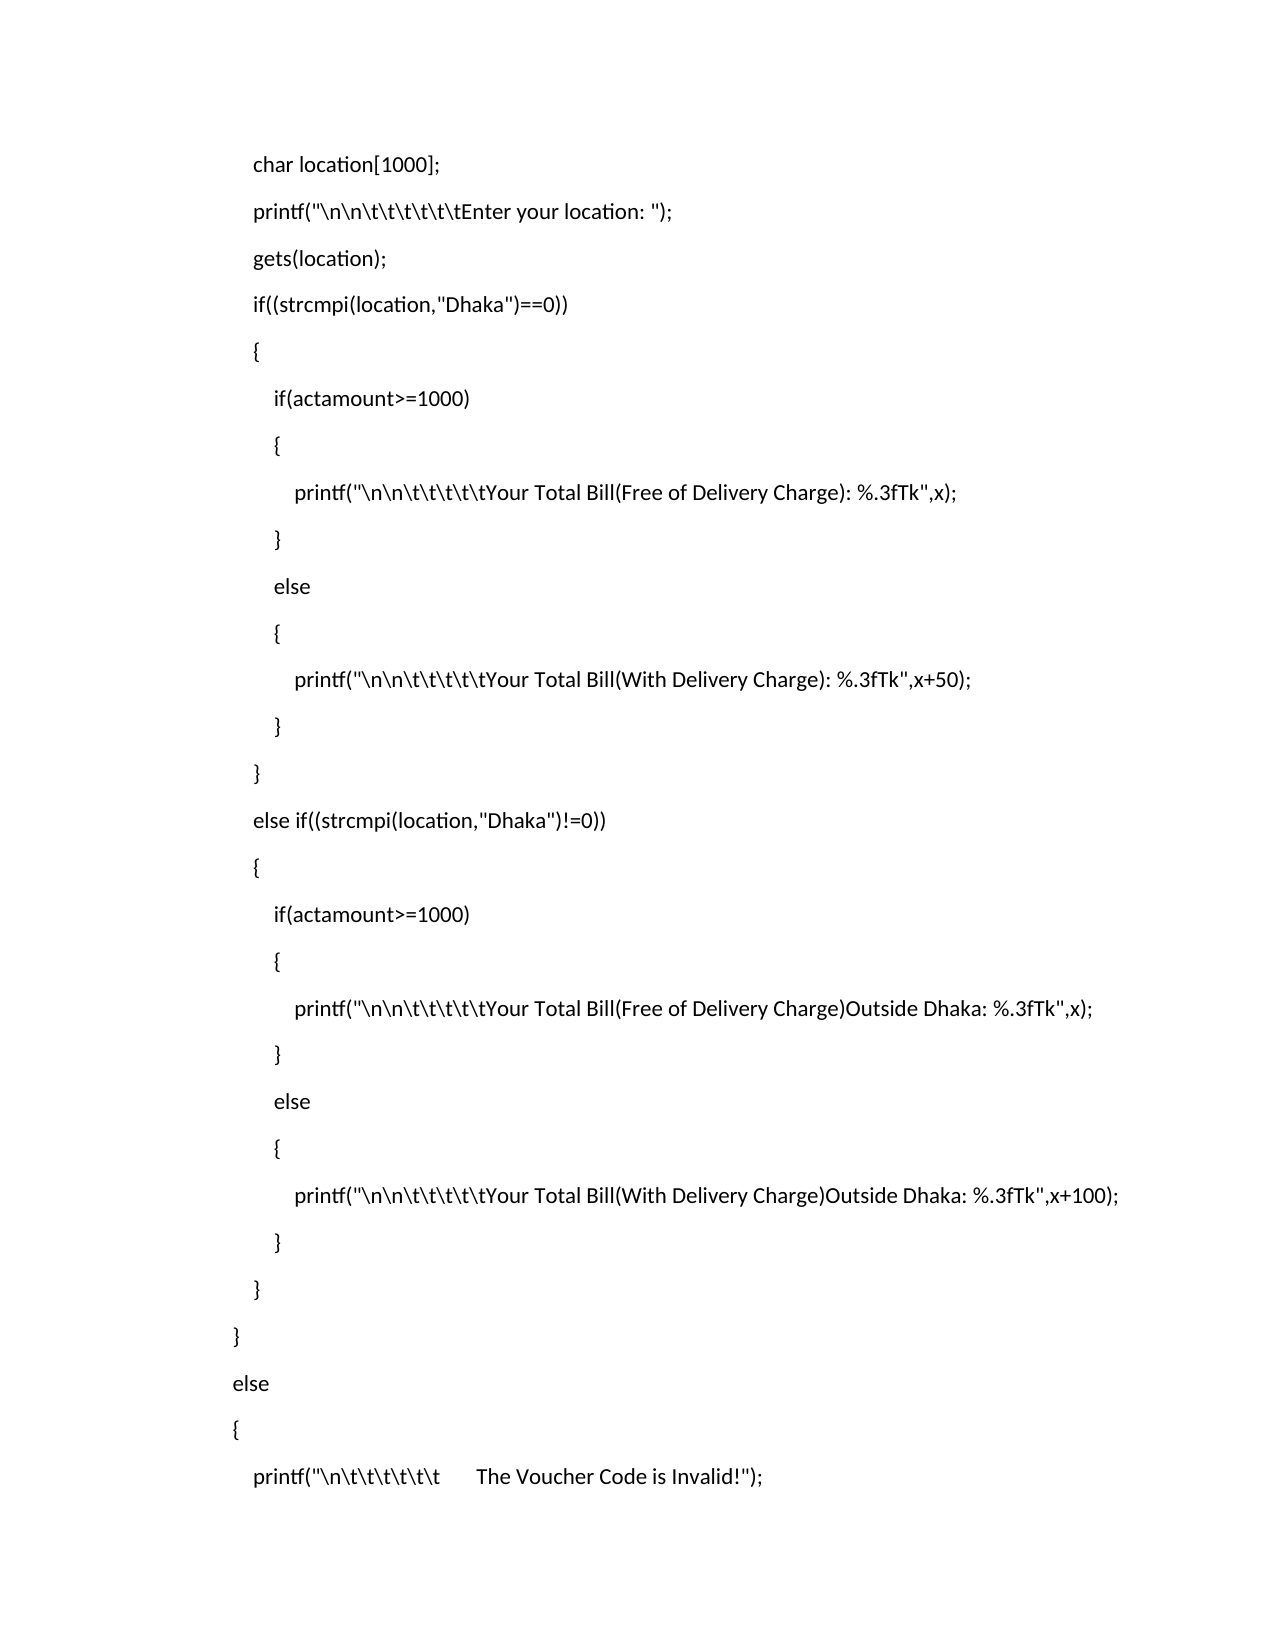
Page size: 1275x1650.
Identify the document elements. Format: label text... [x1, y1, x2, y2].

text if(actamount>=1000) [150, 900, 1125, 928]
text } [150, 1275, 1125, 1303]
text } [150, 1322, 1125, 1350]
text } [150, 1041, 1125, 1069]
text { [150, 619, 1125, 647]
text } [150, 525, 1125, 553]
text else if((strcmpi(location,"Dhaka")!=0)) [150, 806, 1125, 834]
text { [150, 1416, 1125, 1444]
text printf("\n\n\t\t\t\t\tYour Total Bill(Free of Delivery Charge)Outside Dhaka: %.3fTk",x); [150, 994, 1125, 1022]
text printf("\n\n\t\t\t\t\tYour Total Bill(With Delivery Charge): %.3fTk",x+50); [150, 666, 1125, 694]
text if((strcmpi(location,"Dhaka")==0)) [150, 291, 1125, 319]
text printf("\n\n\t\t\t\t\tYour Total Bill(Free of Delivery Charge): %.3fTk",x); [150, 478, 1125, 506]
text if(actamount>=1000) [150, 384, 1125, 412]
text { [150, 1134, 1125, 1162]
text else [150, 1369, 1125, 1397]
text char location[1000]; [150, 150, 1125, 178]
text printf("\n\n\t\t\t\t\tYour Total Bill(With Delivery Charge)Outside Dhaka: %.3fTk",x+100); [150, 1181, 1125, 1209]
text else [150, 572, 1125, 600]
text { [150, 947, 1125, 975]
text printf("\n\n\t\t\t\t\t\tEnter your location: "); [150, 197, 1125, 225]
text { [150, 337, 1125, 366]
text } [150, 759, 1125, 787]
text } [150, 1228, 1125, 1256]
text printf("\n\t\t\t\t\t\t The Voucher Code is Invalid!"); [150, 1462, 1125, 1491]
text gets(location); [150, 244, 1125, 272]
text } [150, 712, 1125, 741]
text { [150, 853, 1125, 881]
text else [150, 1087, 1125, 1116]
text { [150, 431, 1125, 459]
